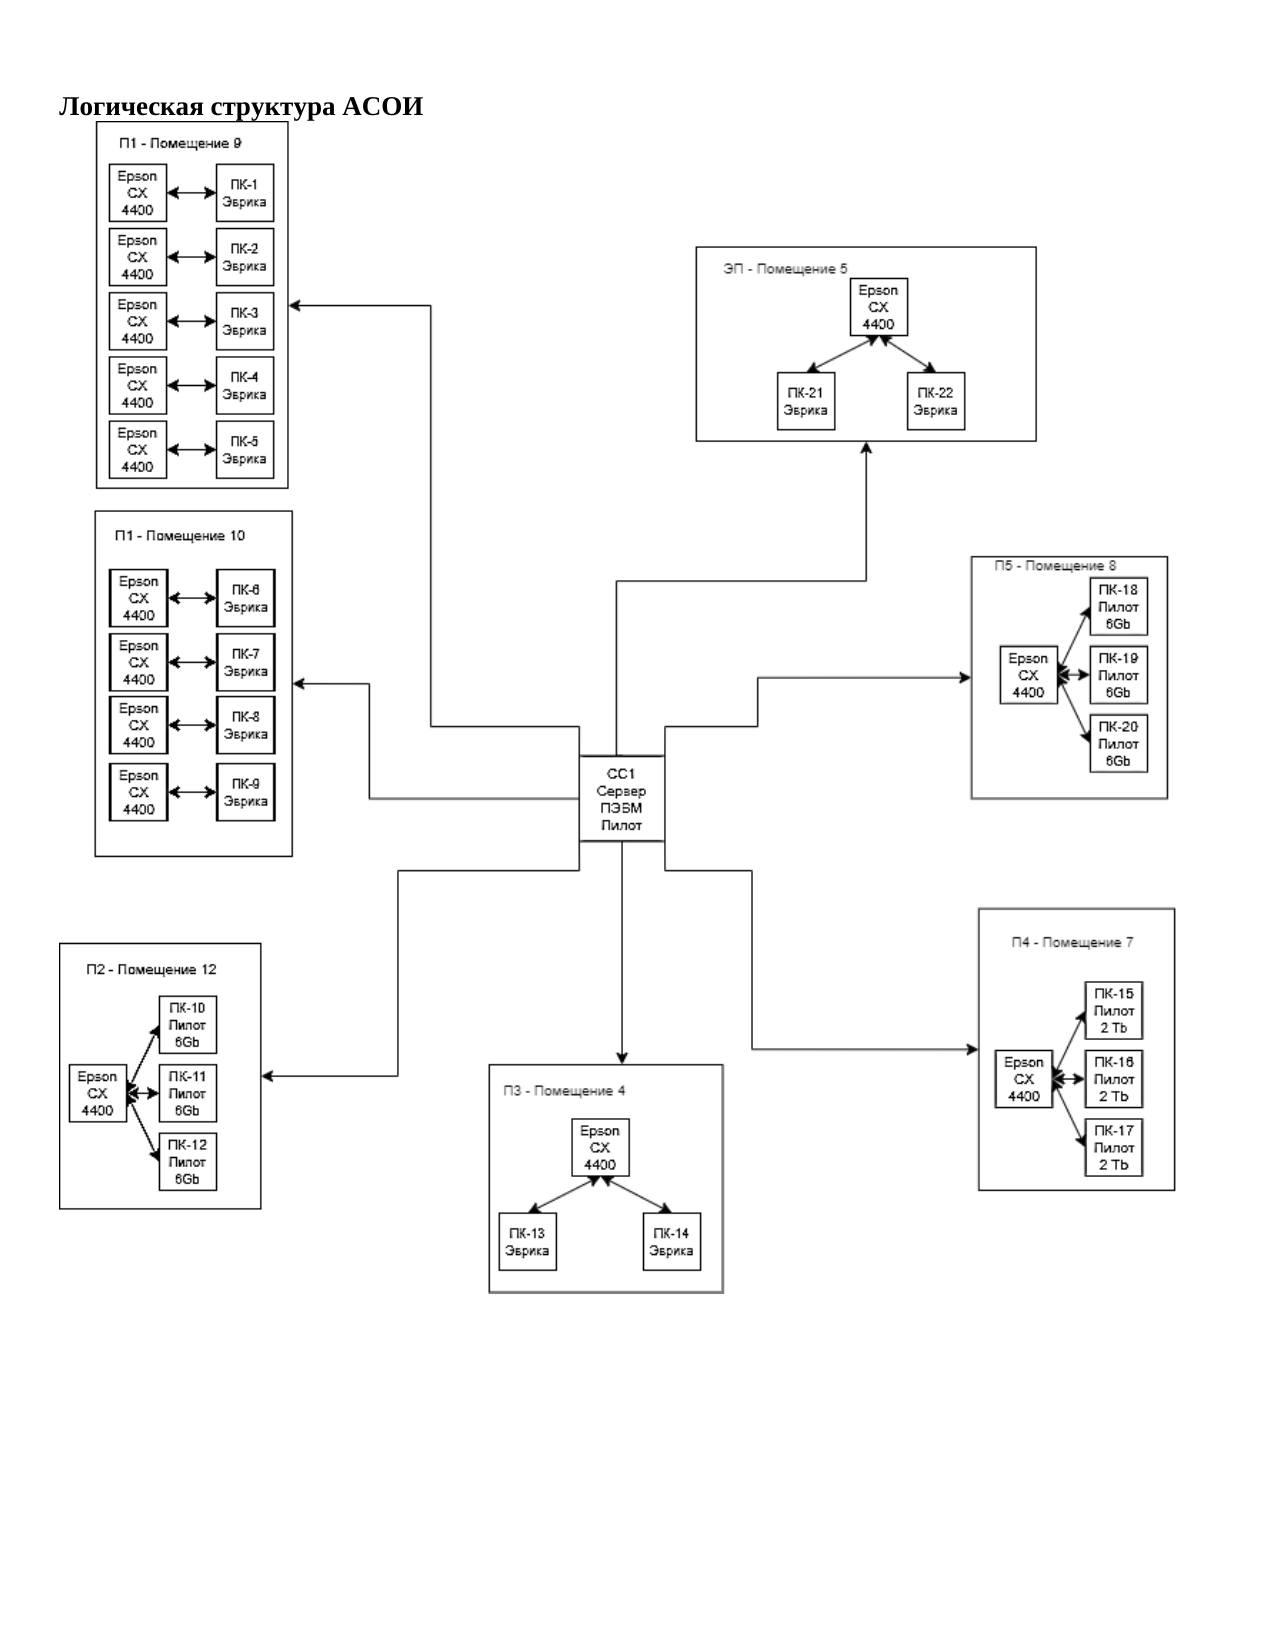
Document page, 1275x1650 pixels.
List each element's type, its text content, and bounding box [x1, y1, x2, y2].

text Логическая структура АСОИ [59, 90, 1196, 121]
picture [59, 121, 1197, 1294]
